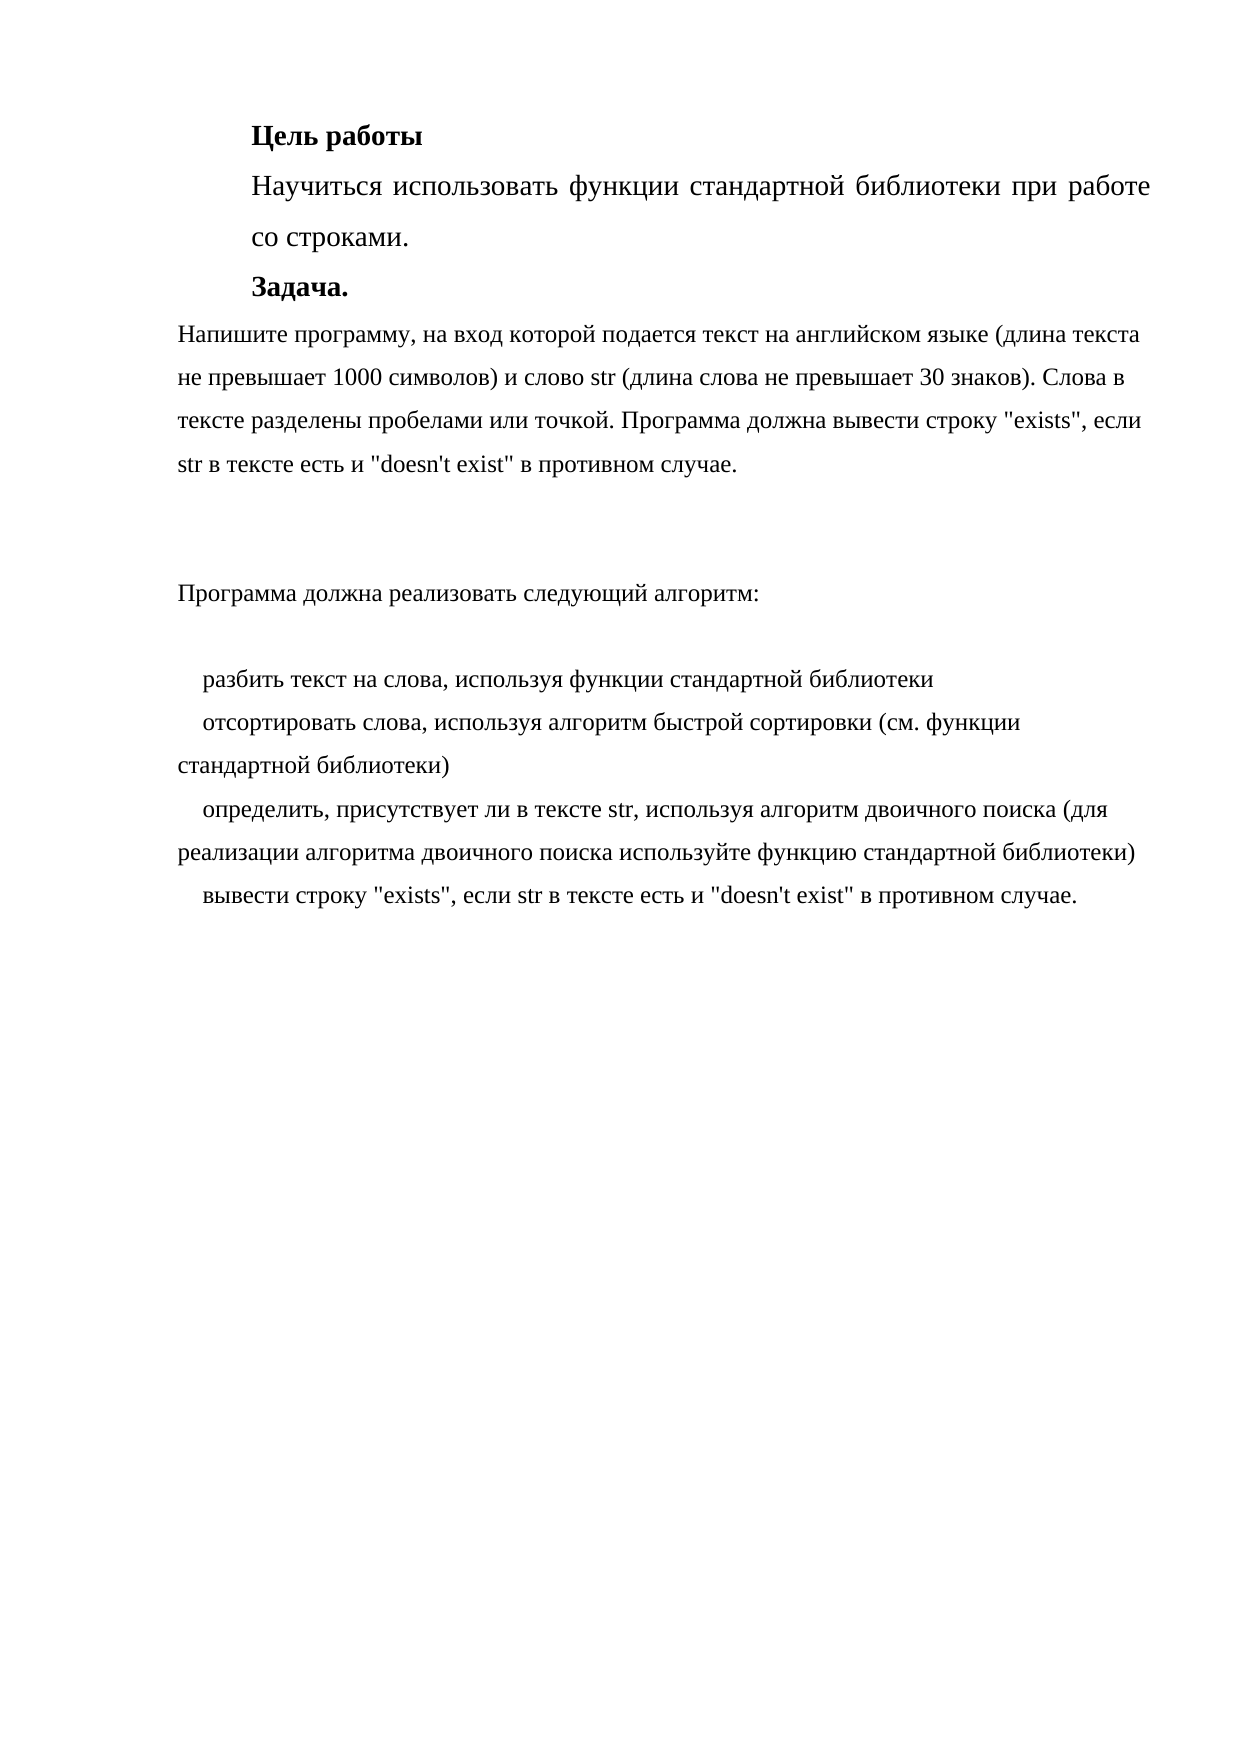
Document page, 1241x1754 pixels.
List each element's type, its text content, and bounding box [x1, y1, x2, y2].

text Научиться использовать функции стандартной библиотеки при работе со строками. [251, 168, 1152, 252]
text Напишите программу, на вход которой подается текст на английском языке (длина текста не превышает 1000 символов) и слово str (длина слова не превышает 30 знаков). Слова в тексте разделены пробелами или точкой. Программа должна вывести строку "exists", если str в тексте есть и "doesn't exist" в противном случае. [177, 319, 1152, 477]
text отсортировать слова, используя алгоритм быстрой сортировки (см. функции стандартной библиотеки) [177, 707, 1152, 779]
text определить, присутствует ли в тексте str, используя алгоритм двоичного поиска (для реализации алгоритма двоичного поиска используйте функцию стандартной библиотеки) [177, 794, 1152, 866]
text Программа должна реализовать следующий алгоритм: [177, 578, 1152, 607]
text Цель работы [177, 118, 1152, 152]
text Задача. [251, 269, 1152, 303]
text разбить текст на слова, используя функции стандартной библиотеки [177, 664, 1152, 693]
text вывести строку "exists", если str в тексте есть и "doesn't exist" в противном случае. [177, 880, 1152, 909]
